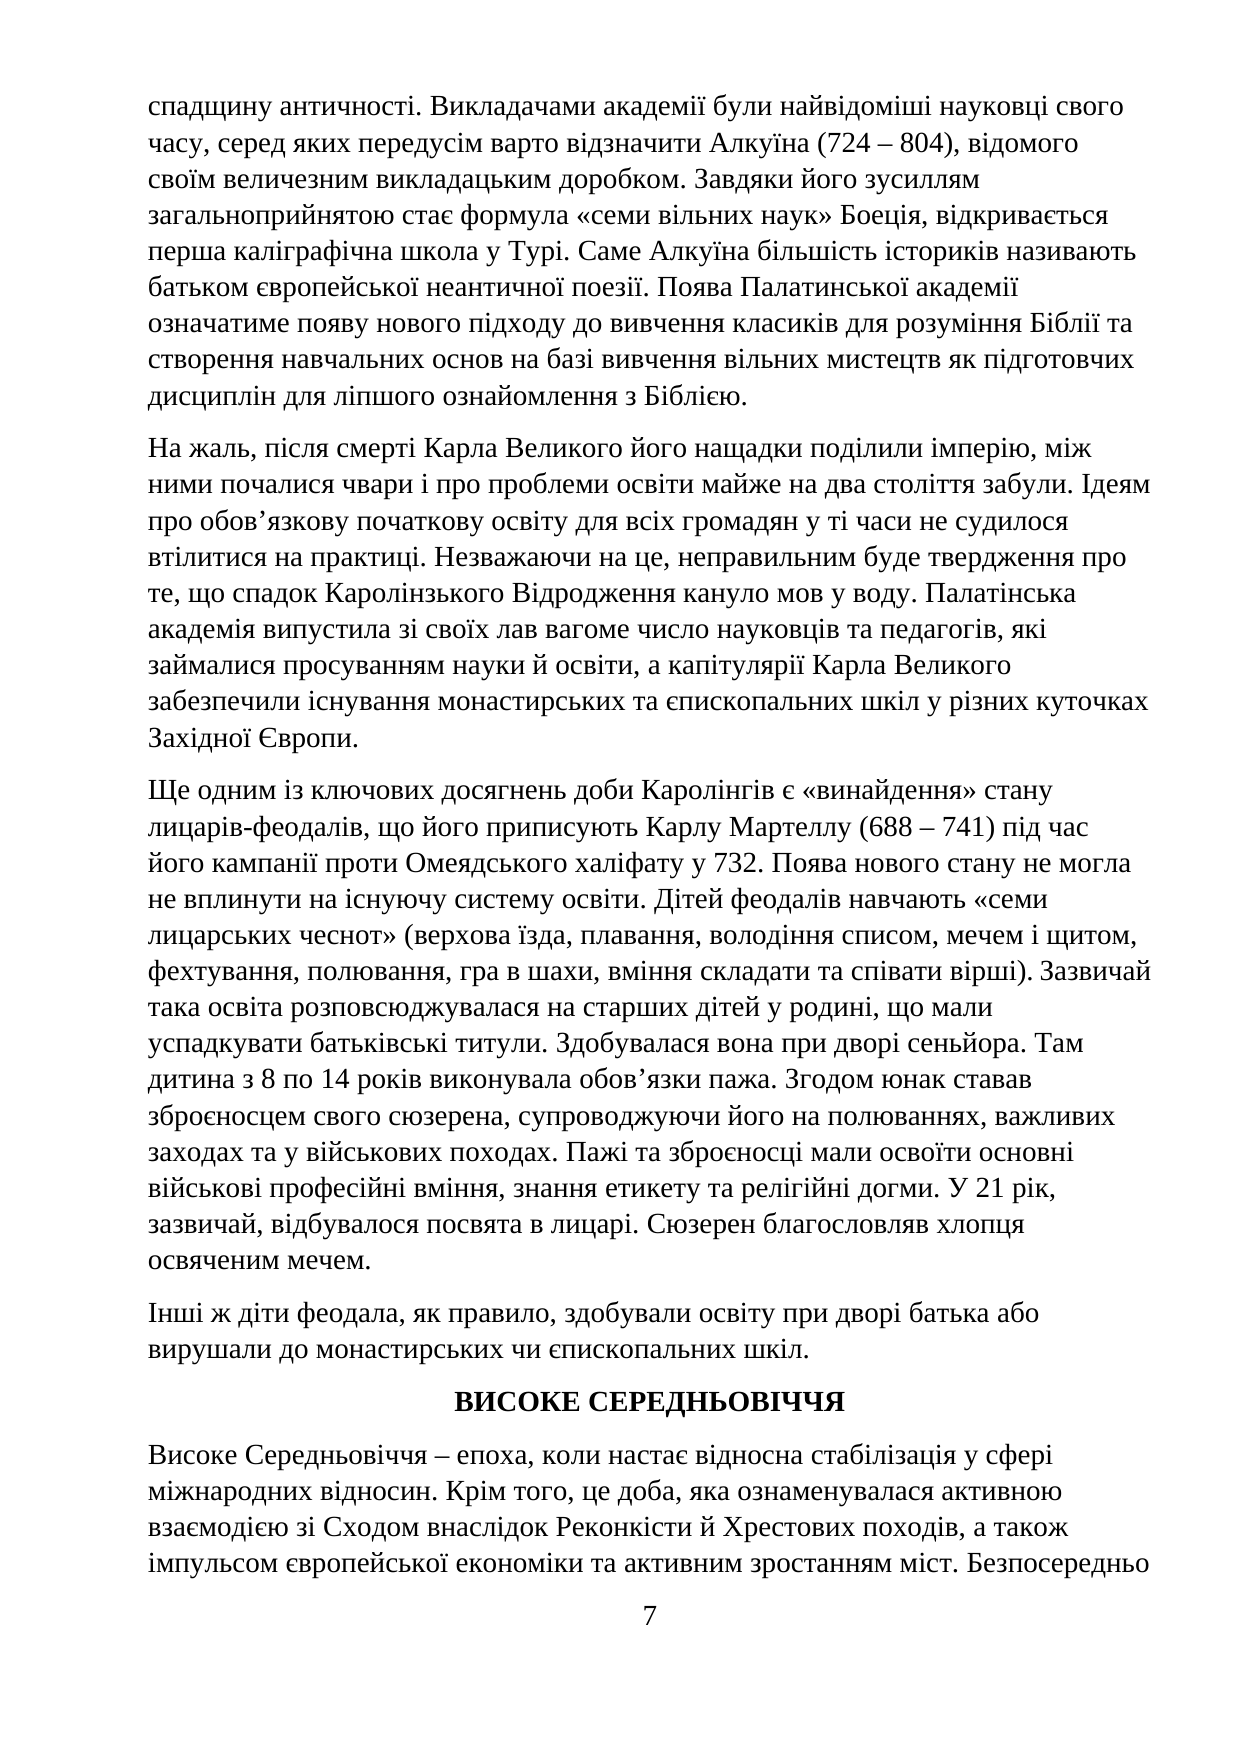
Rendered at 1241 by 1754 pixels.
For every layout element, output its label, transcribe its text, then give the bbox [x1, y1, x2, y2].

text Інші ж діти феодала, як правило, здобували освіту при дворі батька або вирушали до монастирських чи єпископальних шкіл. [148, 1295, 1152, 1365]
text На жаль, після смерті Карла Великого його нащадки поділили імперію, між ними почалися чвари і про проблеми освіти майже на два століття забули. Ідеям про обов’язкову початкову освіту для всіх громадян у ті часи не судилося втілитися на практиці. Незважаючи на це, неправильним буде твердження про те, що спадок Каролінзького Відродження кануло мов у воду. Палатінська академія випустила зі своїх лав вагоме число науковців та педагогів, які займалися просуванням науки й освіти, а капітулярії Карла Великого забезпечили існування монастирських та єпископальних шкіл у різних куточках Західної Європи. [148, 431, 1152, 753]
text ВИСОКЕ СЕРЕДНЬОВІЧЧЯ [148, 1384, 1152, 1418]
text 7 [148, 1598, 1152, 1632]
text спадщину античності. Викладачами академії були найвідоміші науковці свого часу, серед яких передусім варто відзначити Алкуїна (724 – 804), відомого своїм величезним викладацьким доробком. Завдяки його зусиллям загальноприйнятою стає формула «семи вільних наук» Боеція, відкривається перша каліграфічна школа у Турі. Саме Алкуїна більшість істориків називають батьком європейської неантичної поезії. Поява Палатинської академії означатиме появу нового підходу до вивчення класиків для розуміння Біблії та створення навчальних основ на базі вивчення вільних мистецтв як підготовчих дисциплін для ліпшого ознайомлення з Біблією. [148, 88, 1152, 411]
text Високе Середньовіччя – епоха, коли настає відносна стабілізація у сфері міжнародних відносин. Крім того, це доба, яка ознаменувалася активною взаємодією зі Сходом внаслідок Реконкісти й Хрестових походів, а також імпульсом європейської економіки та активним зростанням міст. Безпосередньо [148, 1437, 1152, 1579]
text Ще одним із ключових досягнень доби Каролінгів є «винайдення» стану лицарів-феодалів, що його приписують Карлу Мартеллу (688 – 741) під час його кампанії проти Омеядського халіфату у 732. Поява нового стану не могла не вплинути на існуючу систему освіти. Дітей феодалів навчають «семи лицарських чеснот» (верхова їзда, плавання, володіння списом, мечем і щитом, фехтування, полювання, гра в шахи, вміння складати та співати вірші). Зазвичай така освіта розповсюджувалася на старших дітей у родині, що мали успадкувати батьківські титули. Здобувалася вона при дворі сеньйора. Там дитина з 8 по 14 років виконувала обов’язки пажа. Згодом юнак ставав зброєносцем свого сюзерена, супроводжуючи його на полюваннях, важливих заходах та у військових походах. Пажі та зброєносці мали освоїти основні військові професійні вміння, знання етикету та релігійні догми. У 21 рік, зазвичай, відбувалося посвята в лицарі. Сюзерен благословляв хлопця освяченим мечем. [148, 772, 1152, 1276]
